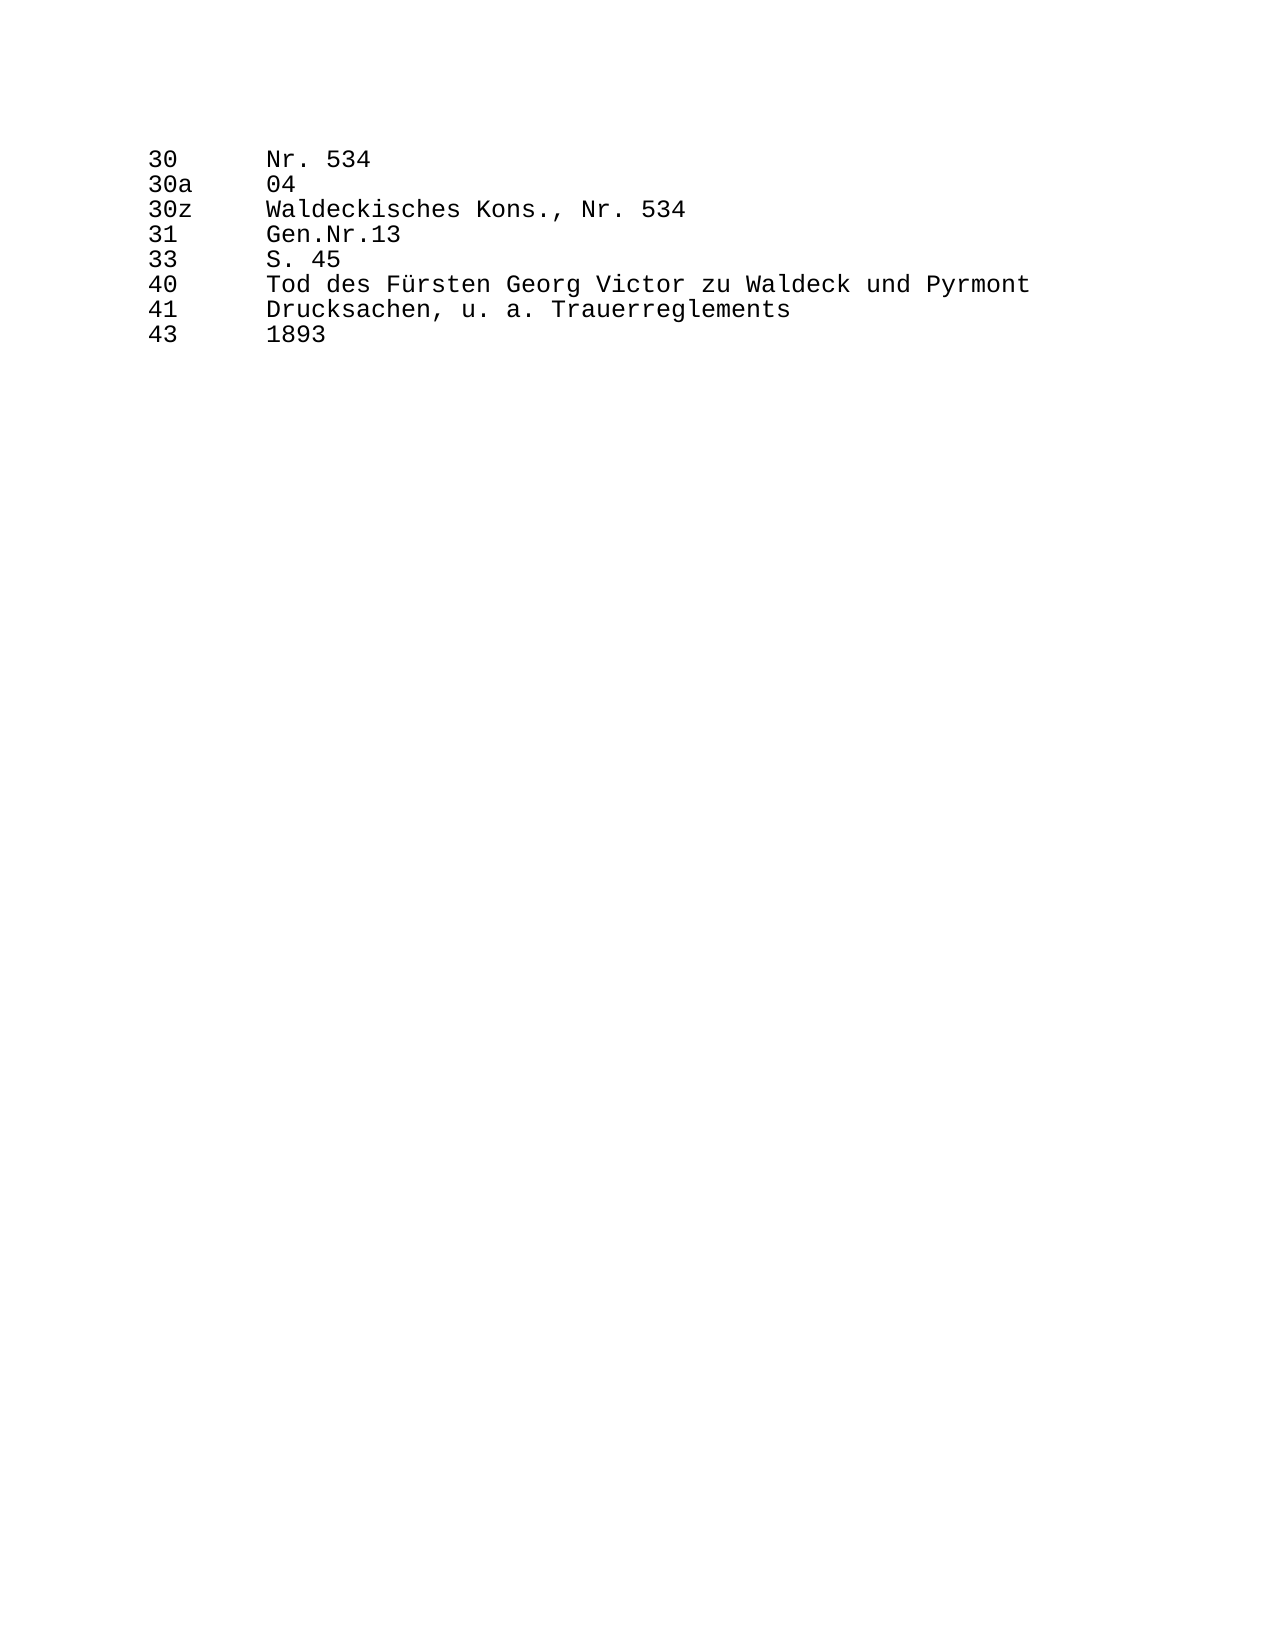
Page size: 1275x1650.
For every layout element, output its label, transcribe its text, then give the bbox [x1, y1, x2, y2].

text 40 Tod des p[3{Fürst}en 2{Georg Victor} zu 6{o[Waldeck]o und o[Pyrmont]o}]p [148, 273, 1127, 298]
text 31 Gen.Nr.13 [148, 223, 1127, 248]
text 30z Waldeckisches Kons., Nr. 534 [148, 198, 1127, 223]
text 33 S. 45 [148, 248, 1127, 273]
text 30a 04 [148, 173, 1127, 198]
text 41 s[Drucksachen]s, u. a. Trauerreglements [148, 298, 1127, 323]
text 43 1893 [148, 323, 1127, 348]
text 30 Nr. 534 [148, 148, 1127, 173]
